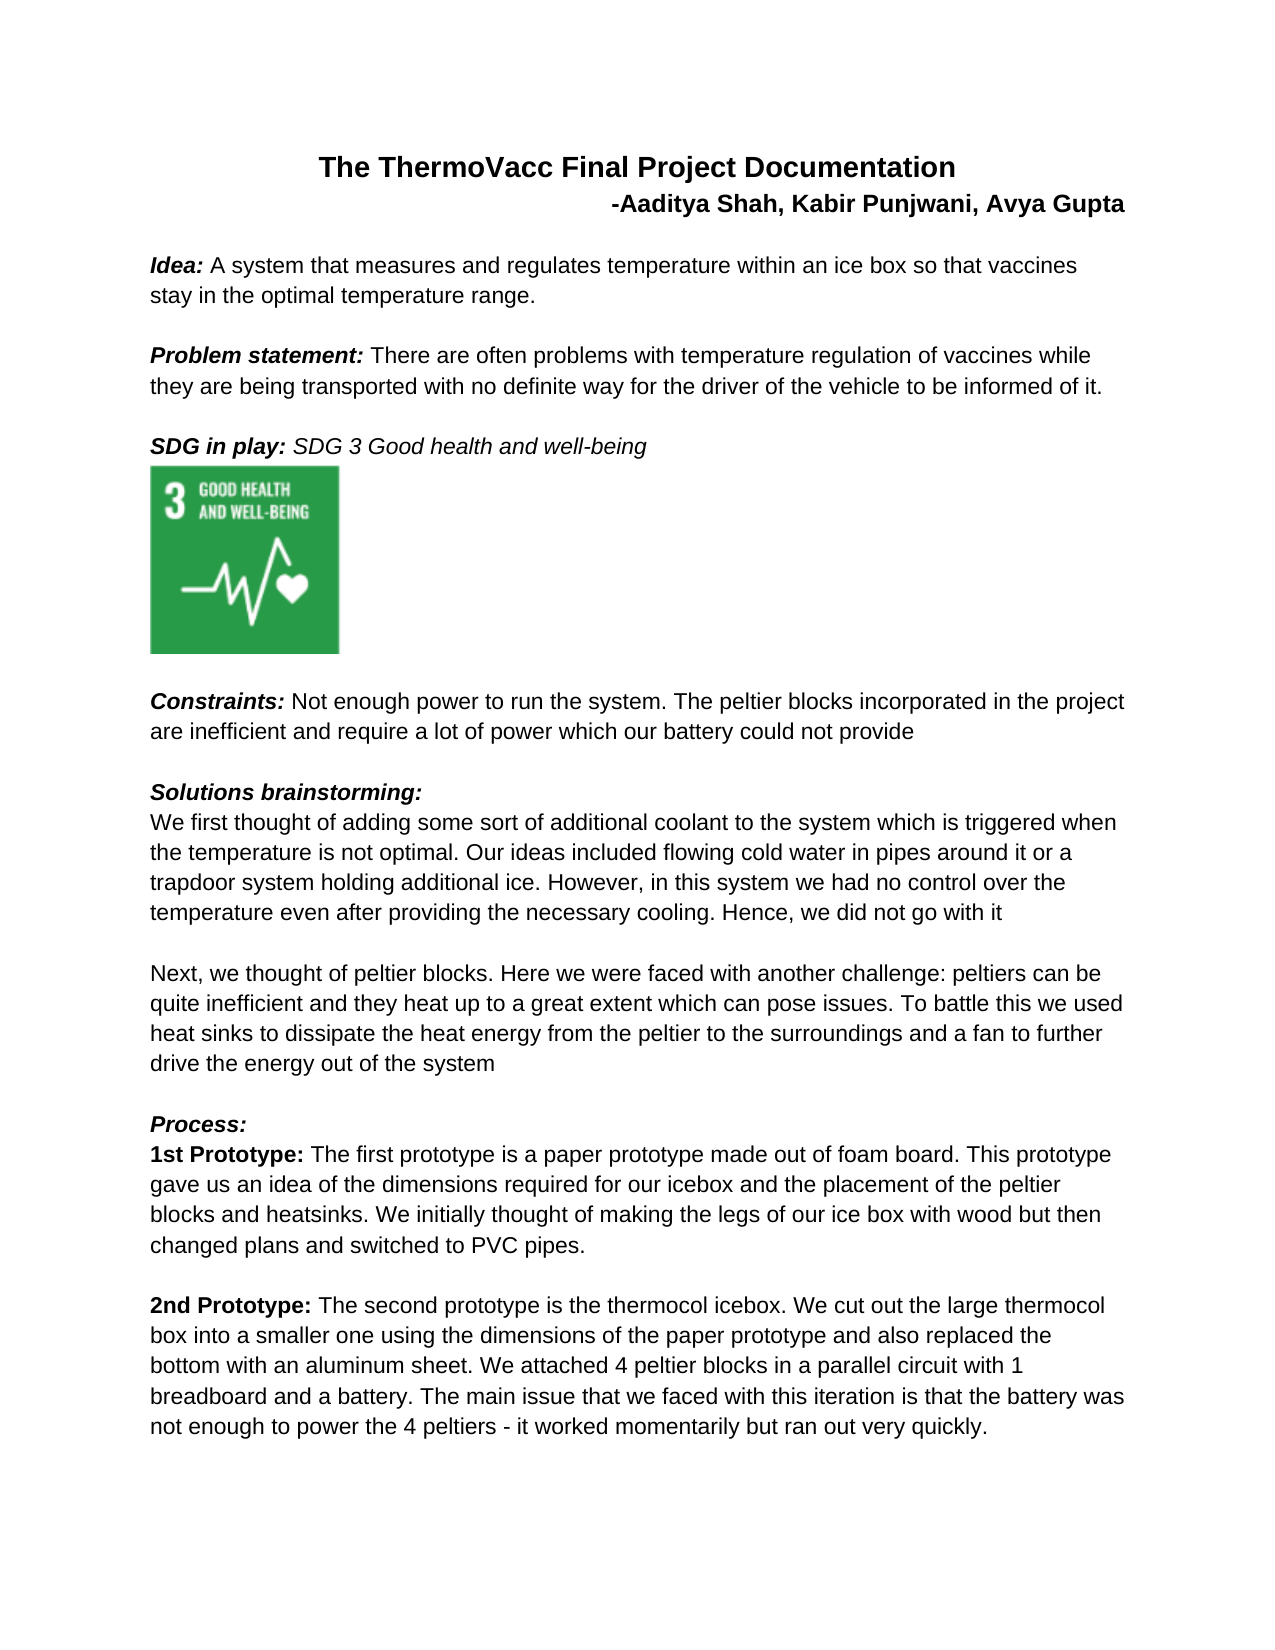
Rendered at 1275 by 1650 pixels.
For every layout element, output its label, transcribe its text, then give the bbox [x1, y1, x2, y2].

text -Aaditya Shah, Kabir Punjwani, Avya Gupta [150, 188, 1125, 217]
text Idea: A system that measures and regulates temperature within an ice box so that vaccines stay in the optimal temperature range. [150, 252, 1125, 308]
text Solutions brainstorming: [150, 778, 1125, 805]
text We first thought of adding some sort of additional coolant to the system which is triggered when the temperature is not optimal. Our ideas included flowing cold water in pipes around it or a trapdoor system holding additional ice. However, in this system we had no control over the temperature even after providing the necessary cooling. Hence, we did not go with it [150, 809, 1125, 926]
text Next, we thought of peltier blocks. Here we were faced with another challenge: peltiers can be quite inefficient and they heat up to a great extent which can pose issues. To battle this we used heat sinks to dissipate the heat energy from the peltier to the surroundings and a fan to further drive the energy out of the system [150, 960, 1125, 1077]
text The ThermoVacc Final Project Documentation [150, 150, 1125, 183]
text Process: [150, 1111, 1125, 1137]
text Constraints: Not enough power to run the system. The peltier blocks incorporated in the project are inefficient and require a lot of power which our battery could not provide [150, 688, 1125, 744]
text 2nd Prototype: The second prototype is the thermocol icebox. We cut out the large thermocol box into a smaller one using the dimensions of the paper prototype and also replaced the bottom with an aluminum sheet. We attached 4 peltier blocks in a parallel circuit with 1 breadboard and a battery. The main issue that we faced with this iteration is that the battery was not enough to power the 4 peltiers - it worked momentarily but ran out very quickly. [150, 1292, 1125, 1439]
text SDG in play: SDG 3 Good health and well-being [150, 433, 1125, 459]
picture [150, 463, 341, 654]
text 1st Prototype: The first prototype is a paper prototype made out of foam board. This prototype gave us an idea of the dimensions required for our icebox and the placement of the peltier blocks and heatsinks. We initially thought of making the legs of our ice box with wood but then changed plans and switched to PVC pipes. [150, 1141, 1125, 1258]
text Problem statement: There are often problems with temperature regulation of vaccines while they are being transported with no definite way for the driver of the vehicle to be informed of it. [150, 342, 1125, 399]
